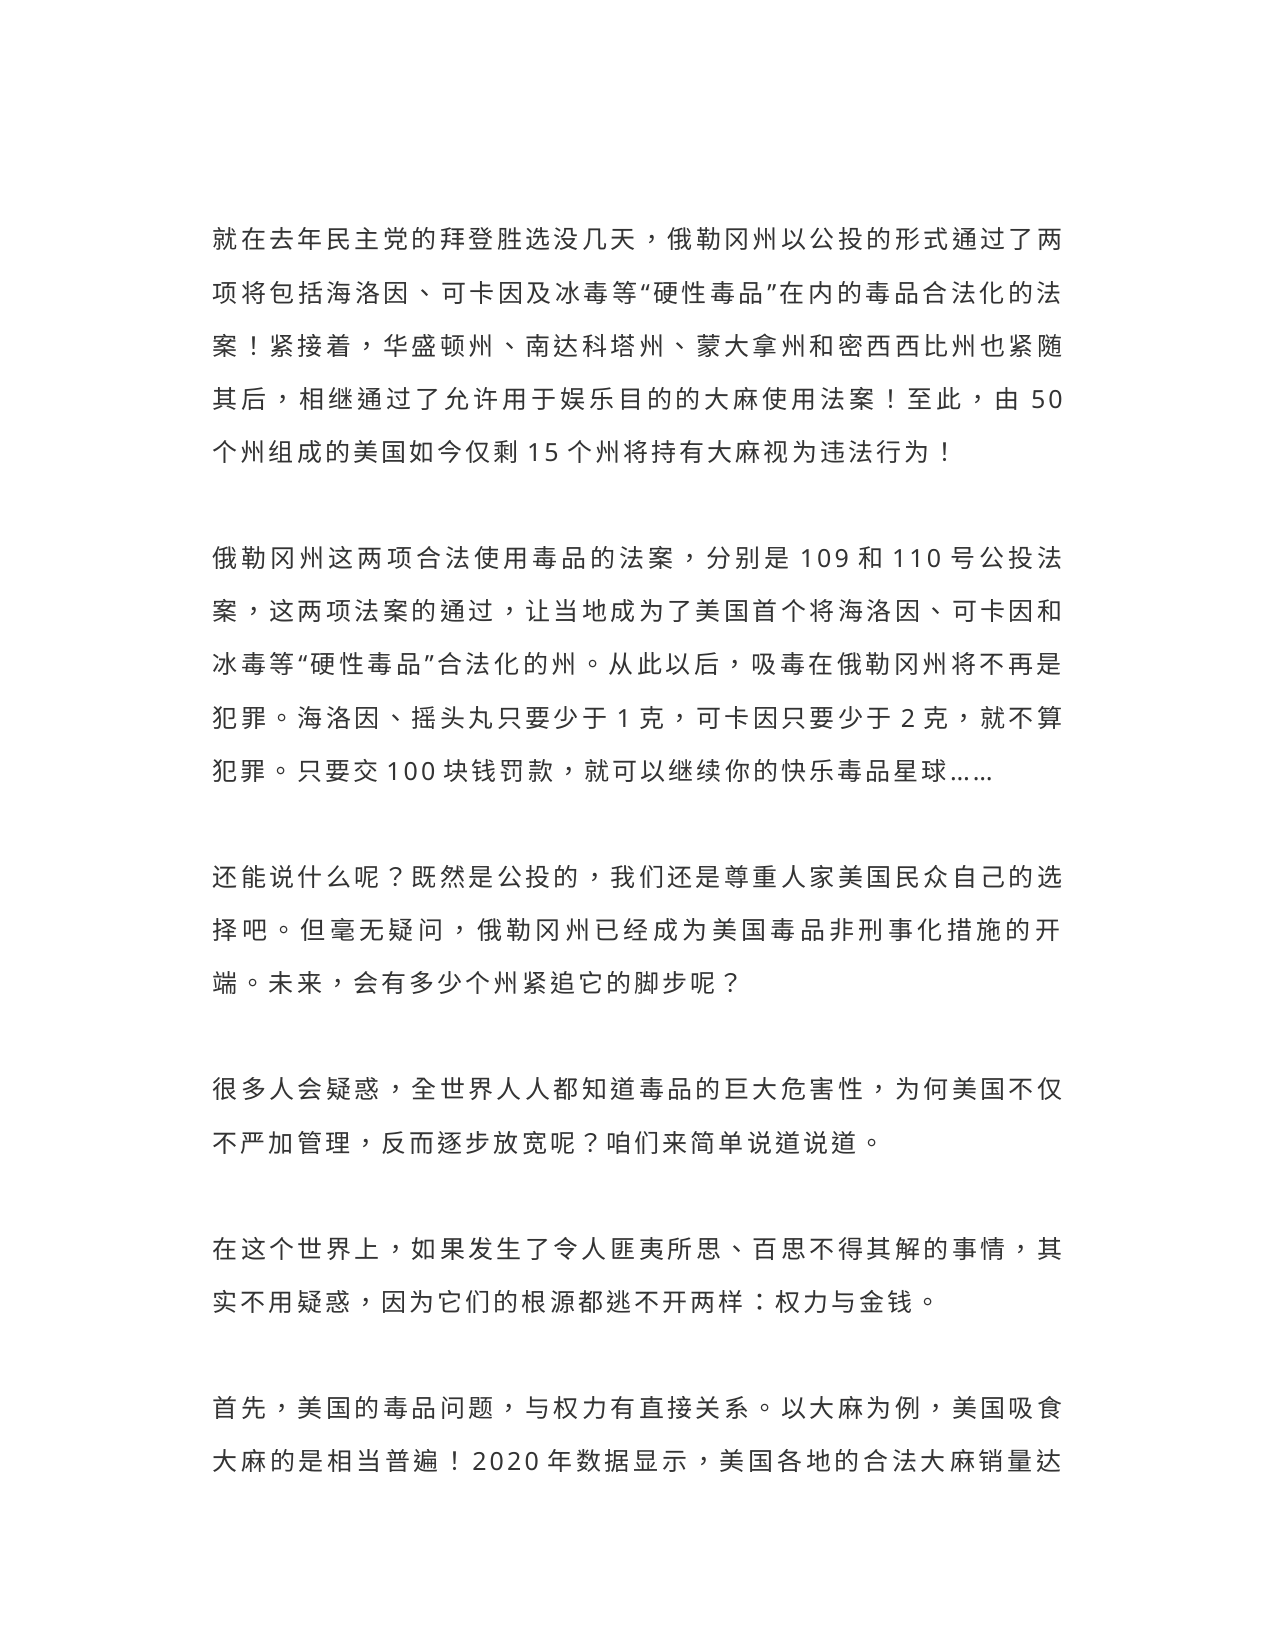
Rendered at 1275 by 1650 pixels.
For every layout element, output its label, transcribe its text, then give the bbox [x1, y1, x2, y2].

text 很多人会疑惑，全世界人人都知道毒品的巨大危害性，为何美国不仅不严加管理，反而逐步放宽呢？咱们来简单说道说道。 [212, 1053, 1062, 1159]
text 在这个世界上，如果发生了令人匪夷所思、百思不得其解的事情，其实不用疑惑，因为它们的根源都逃不开两样：权力与金钱。 [212, 1212, 1062, 1319]
text 还能说什么呢？既然是公投的，我们还是尊重人家美国民众自己的选择吧。但毫无疑问，俄勒冈州已经成为美国毒品非刑事化措施的开端。未来，会有多少个州紧追它的脚步呢？ [212, 841, 1062, 1000]
text 就在去年民主党的拜登胜选没几天，俄勒冈州以公投的形式通过了两项将包括海洛因、可卡因及冰毒等“硬性毒品”在内的毒品合法化的法案！紧接着，华盛顿州、南达科塔州、蒙大拿州和密西西比州也紧随其后，相继通过了允许用于娱乐目的的大麻使用法案！至此，由50个州组成的美国如今仅剩15个州将持有大麻视为违法行为！ [212, 203, 1062, 469]
text 俄勒冈州这两项合法使用毒品的法案，分别是109和110号公投法案，这两项法案的通过，让当地成为了美国首个将海洛因、可卡因和冰毒等“硬性毒品”合法化的州。从此以后，吸毒在俄勒冈州将不再是犯罪。海洛因、摇头丸只要少于1克，可卡因只要少于2克，就不算犯罪。只要交100块钱罚款，就可以继续你的快乐毒品星球…… [212, 522, 1062, 787]
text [212, 1372, 1062, 1478]
